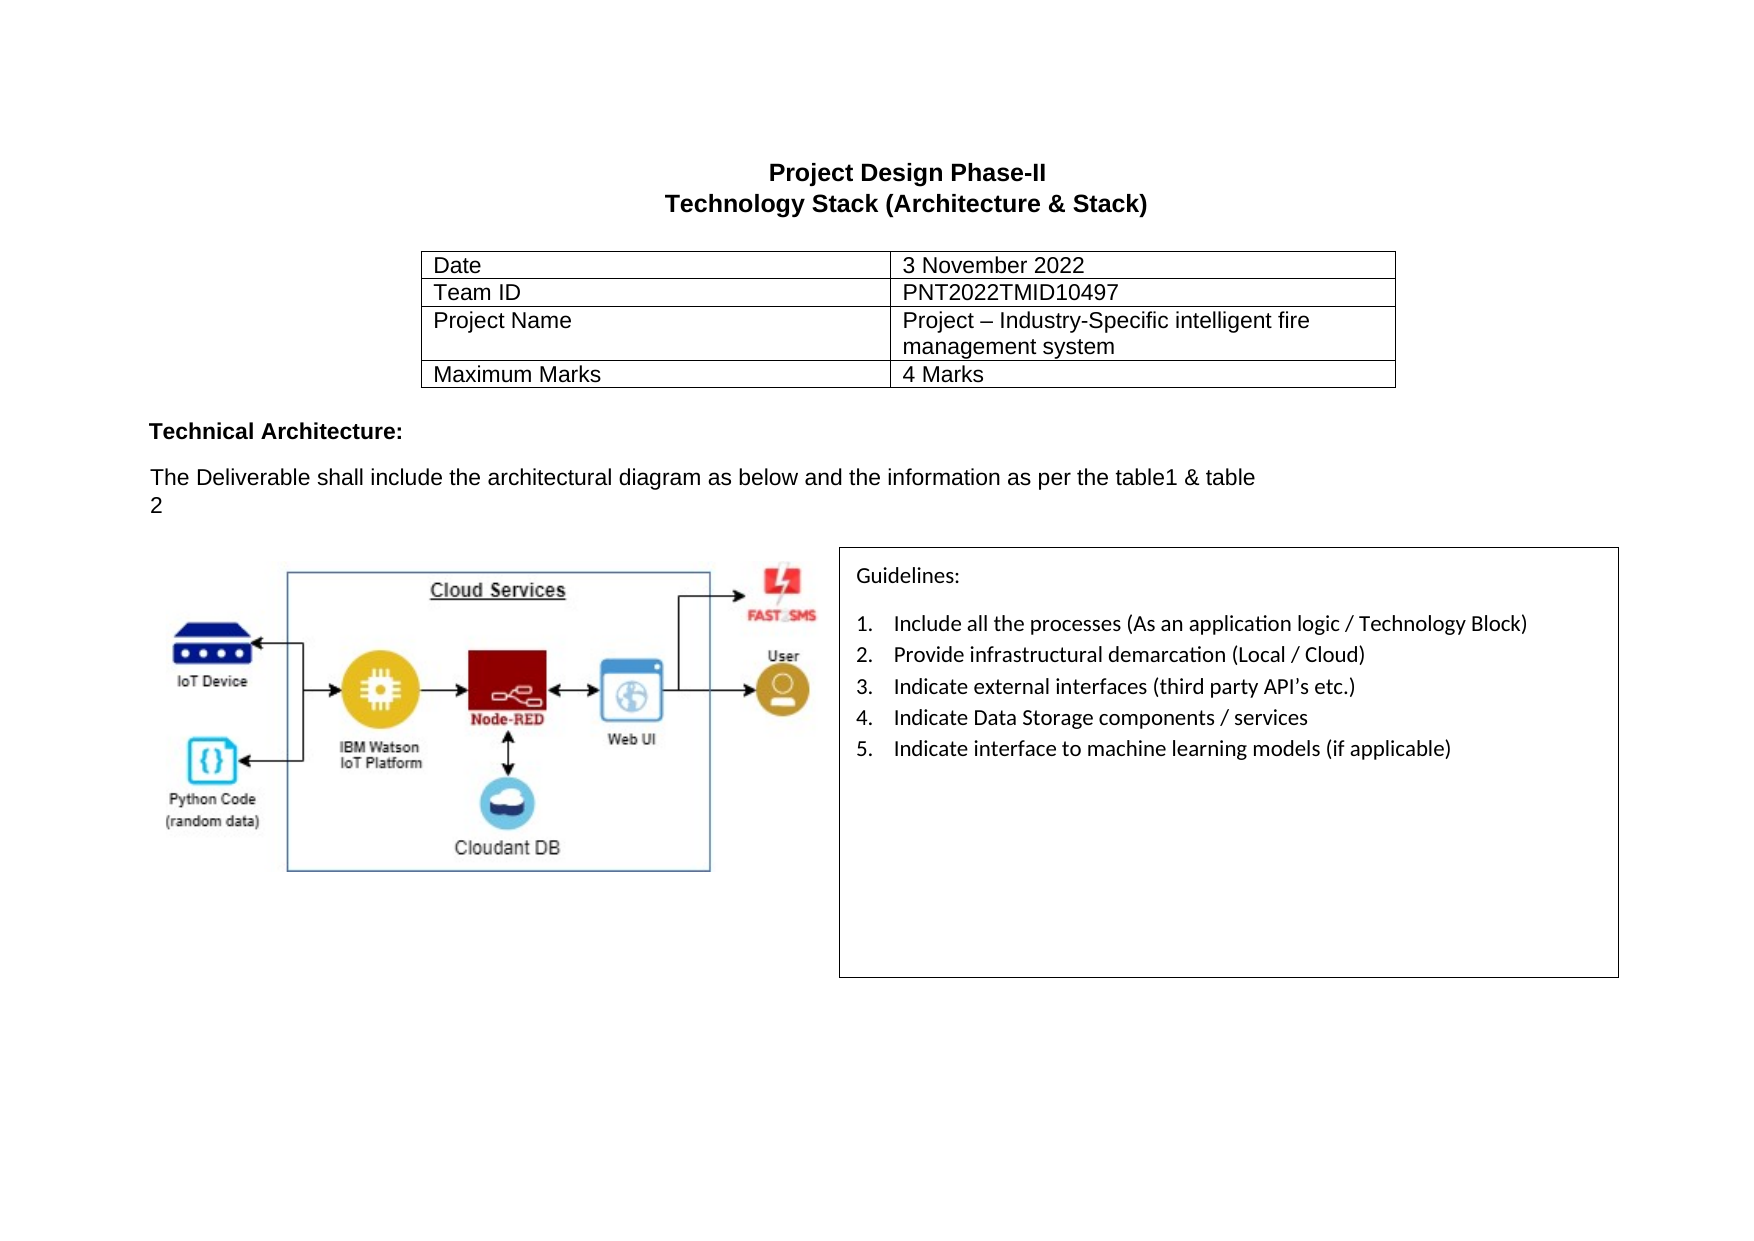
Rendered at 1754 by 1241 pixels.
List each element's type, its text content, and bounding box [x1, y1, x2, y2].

table_cell Team ID [422, 279, 890, 306]
table_header 3 November 2022 [891, 252, 1395, 278]
table_header Date [422, 252, 890, 278]
table_cell Project Name [422, 307, 890, 359]
table_cell PNT2022TMID10497 [891, 279, 1395, 306]
table_cell Project – Industry-Specific intelligent fire management system [891, 307, 1395, 359]
table_header Guidelines: Include all the processes (As an application logic / Technology Block) Provide infrastructural demarcation (Local / Cloud) Indicate external interfaces (third party API’s etc.) Indicate Data Storage components / services Indicate interface to machine learning models (if applicable) [840, 548, 1618, 977]
table_cell 4 Marks [891, 361, 1395, 387]
picture [165, 561, 819, 872]
text Project Design Phase-II [768, 158, 1269, 187]
table_cell Maximum Marks [422, 361, 890, 387]
text Technical Architecture: [148, 418, 1269, 444]
text Technology Stack (Architecture & Stack) [664, 189, 1269, 218]
text The Deliverable shall include the architectural diagram as below and the information as per the table1 & table 2 [150, 464, 1269, 519]
